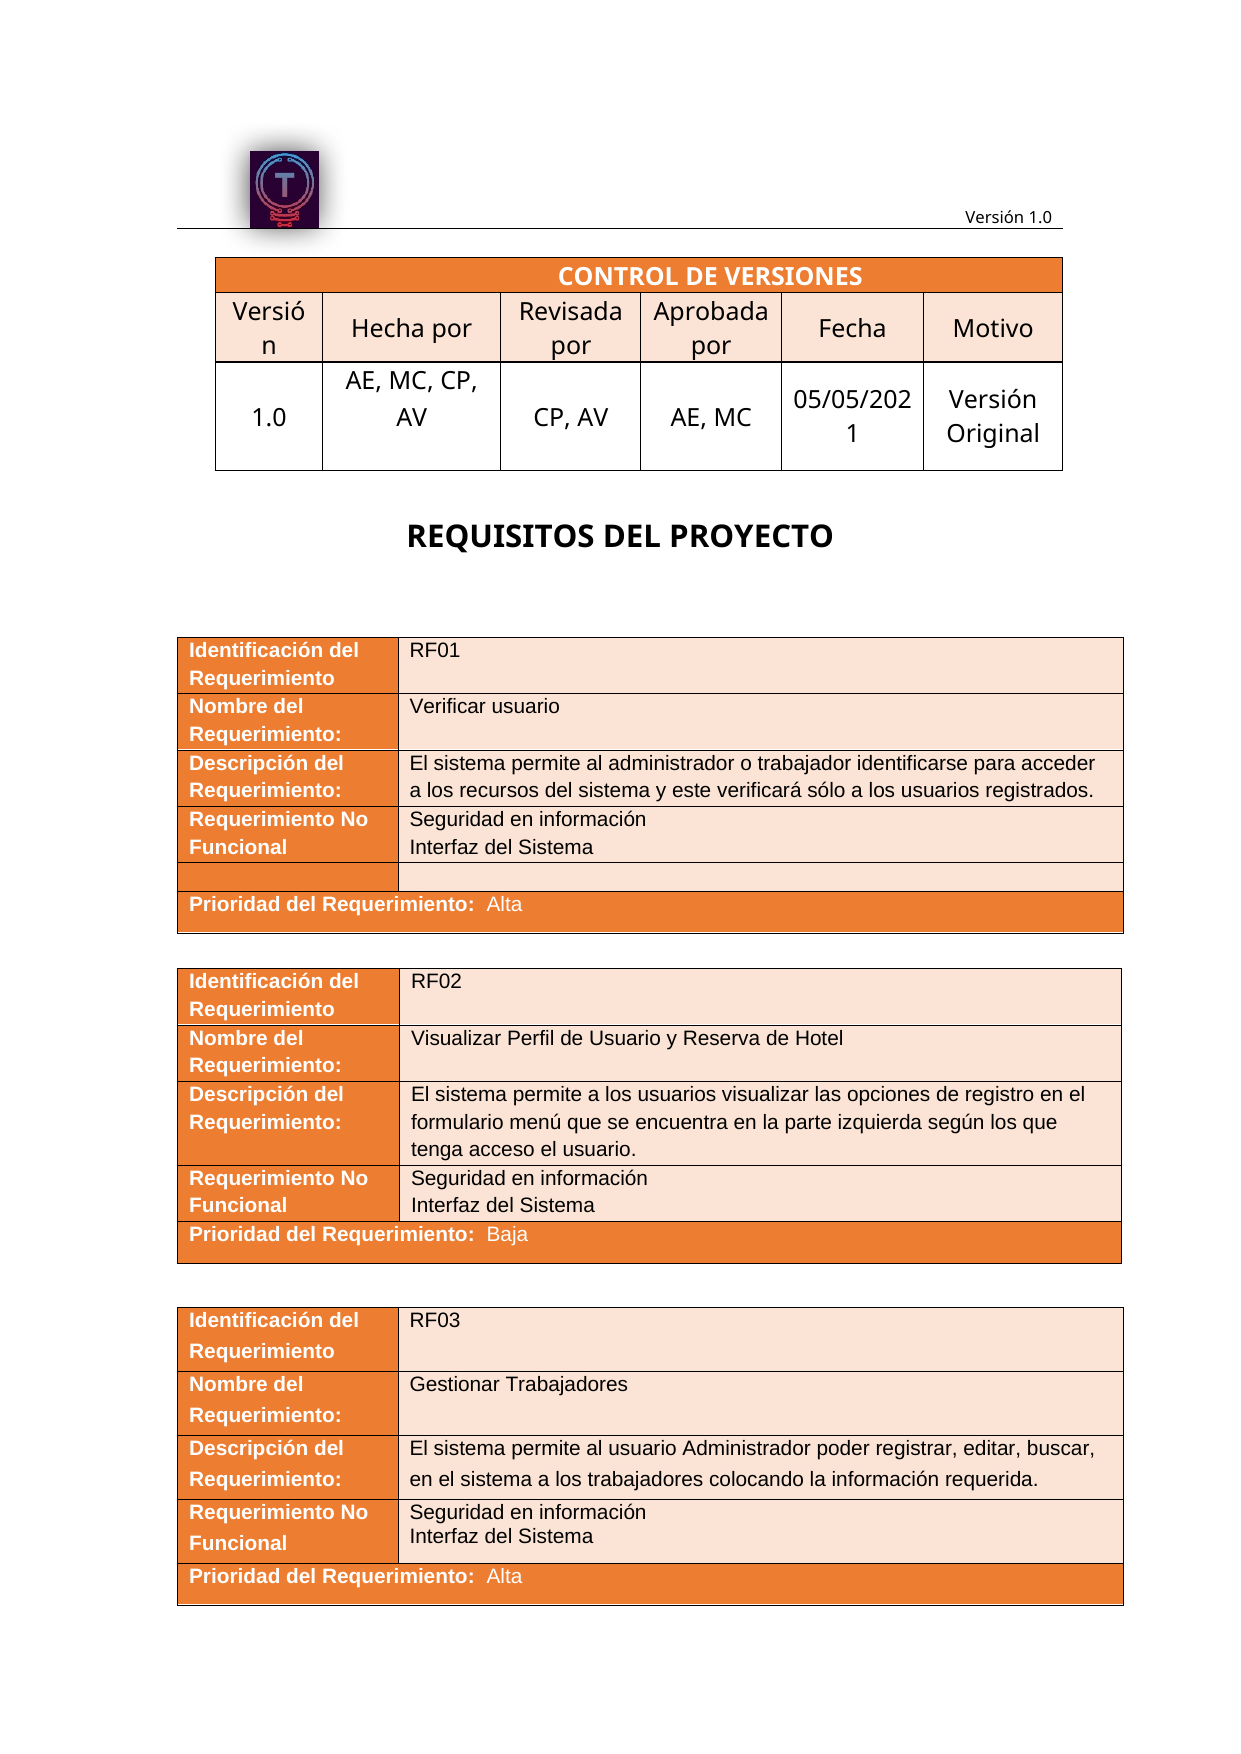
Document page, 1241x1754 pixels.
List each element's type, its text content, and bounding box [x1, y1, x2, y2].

table_cell Descripción del Requerimiento: [178, 1436, 398, 1499]
table_cell Nombre del Requerimiento: [178, 1372, 398, 1435]
table_cell Versión [216, 293, 322, 361]
table_cell 05/05/2021 [782, 363, 923, 470]
table_cell El sistema permite a los usuarios visualizar las opciones de registro en el formulario menú que se encuentra en la parte izquierda según los que tenga acceso el usuario. [400, 1082, 1121, 1165]
table_cell [399, 863, 1123, 891]
table_cell AE, MC [641, 363, 781, 470]
table_cell Prioridad del Requerimiento: Alta [178, 1564, 1123, 1604]
table_cell Revisada por [501, 293, 640, 361]
table_cell Requerimiento No Funcional [178, 1500, 398, 1563]
table_cell Prioridad del Requerimiento: Alta [178, 892, 1123, 932]
table_header Identificación del Requerimiento [178, 1308, 398, 1371]
table_cell Descripción del Requerimiento: [178, 751, 398, 806]
table_cell Prioridad del Requerimiento: Baja [178, 1222, 1121, 1263]
table_cell CP, AV [501, 363, 640, 470]
table_cell Aprobada por [641, 293, 781, 361]
table_header RF02 [400, 969, 1121, 1024]
table_cell Motivo [924, 293, 1062, 361]
table_cell AE, MC, CP, AV [323, 363, 500, 470]
table_cell Hecha por [323, 293, 500, 361]
table_cell Versión Original [924, 363, 1062, 470]
picture [250, 151, 319, 228]
table_cell [178, 863, 398, 891]
table_cell Gestionar Trabajadores [399, 1372, 1123, 1435]
table_cell Requerimiento No Funcional [178, 1166, 399, 1221]
table_cell Verificar usuario [399, 694, 1123, 749]
table_cell Requerimiento No Funcional [178, 807, 398, 862]
table_header Identificación del Requerimiento [178, 969, 399, 1024]
table_cell Descripción del Requerimiento: [178, 1082, 399, 1165]
table_cell Fecha [782, 293, 923, 361]
table_header RF01 [399, 638, 1123, 693]
table_cell Visualizar Perfil de Usuario y Reserva de Hotel [400, 1026, 1121, 1081]
table_cell El sistema permite al usuario Administrador poder registrar, editar, buscar, en el sistema a los trabajadores colocando la información requerida. [399, 1436, 1123, 1499]
table_header RF03 [399, 1308, 1123, 1371]
table_cell Seguridad en información Interfaz del Sistema [399, 1500, 1123, 1563]
text REQUISITOS DEL PROYECTO [177, 514, 1063, 556]
table_cell Seguridad en información Interfaz del Sistema [399, 807, 1123, 862]
table_header CONTROL DE VERSIONES [216, 258, 1062, 292]
table_cell Nombre del Requerimiento: [178, 694, 398, 749]
table_cell 1.0 [216, 363, 322, 470]
table_cell El sistema permite al administrador o trabajador identificarse para acceder a los recursos del sistema y este verificará sólo a los usuarios registrados. [399, 751, 1123, 806]
table_cell Nombre del Requerimiento: [178, 1026, 399, 1081]
table_header Identificación del Requerimiento [178, 638, 398, 693]
table_cell Seguridad en información Interfaz del Sistema [400, 1166, 1121, 1221]
